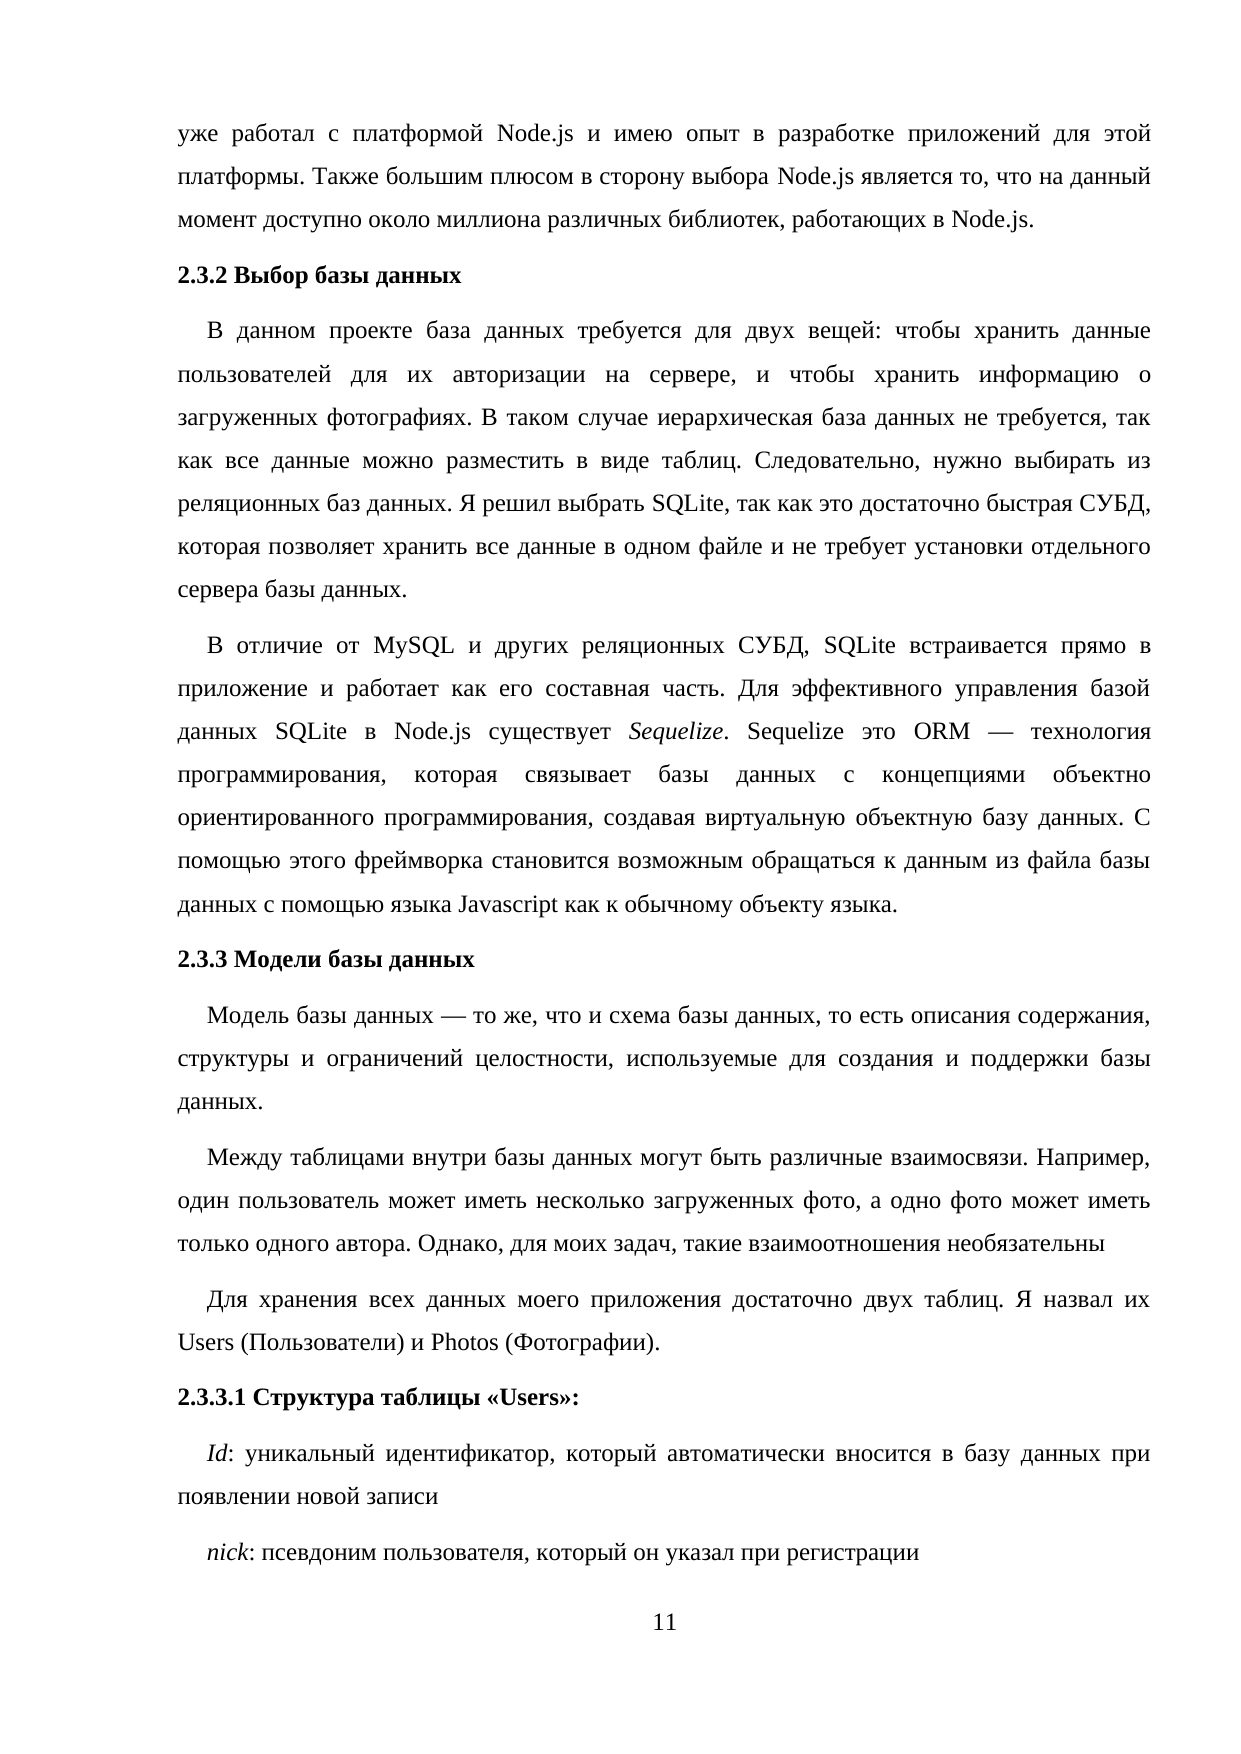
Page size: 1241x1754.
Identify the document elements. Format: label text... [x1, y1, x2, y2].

text nick: псевдоним пользователя, который он указал при регистрации [177, 1537, 1152, 1566]
text 2.3.3.1 Структура таблицы «Users»: [177, 1382, 1152, 1411]
text Между таблицами внутри базы данных могут быть различные взаимосвязи. Например, один пользователь может иметь несколько загруженных фото, а одно фото может иметь только одного автора. Однако, для моих задач, такие взаимоотношения необязательны [177, 1142, 1152, 1257]
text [177, 118, 1152, 233]
text Id: уникальный идентификатор, который автоматически вносится в базу данных при появлении новой записи [177, 1438, 1152, 1510]
text В отличие от MySQL и других реляционных СУБД, SQLite встраивается прямо в приложение и работает как его составная часть. Для эффективного управления базой данных SQLite в Node.js существует Sequelize. Sequelize это ORM — технология программирования, которая связывает базы данных с концепциями объектно ориентированного программирования, создавая виртуальную объектную базу данных. С помощью этого фреймворка становится возможным обращаться к данным из файла базы данных с помощью языка Javascript как к обычному объекту языка. [177, 630, 1152, 917]
text 2.3.2 Выбор базы данных [177, 260, 1152, 289]
text Модель базы данных — то же, что и схема базы данных, то есть описания содержания, структуры и ограничений целостности, используемые для создания и поддержки базы данных. [177, 1000, 1152, 1115]
text В данном проекте база данных требуется для двух вещей: чтобы хранить данные пользователей для их авторизации на сервере, и чтобы хранить информацию о загруженных фотографиях. В таком случае иерархическая база данных не требуется, так как все данные можно разместить в виде таблиц. Следовательно, нужно выбирать из реляционных баз данных. Я решил выбрать SQLite, так как это достаточно быстрая СУБД, которая позволяет хранить все данные в одном файле и не требует установки отдельного сервера базы данных. [177, 316, 1152, 603]
text Для хранения всех данных моего приложения достаточно двух таблиц. Я назвал их Users (Пользователи) и Photos (Фотографии). [177, 1284, 1152, 1356]
text 2.3.3 Модели базы данных [177, 944, 1152, 973]
